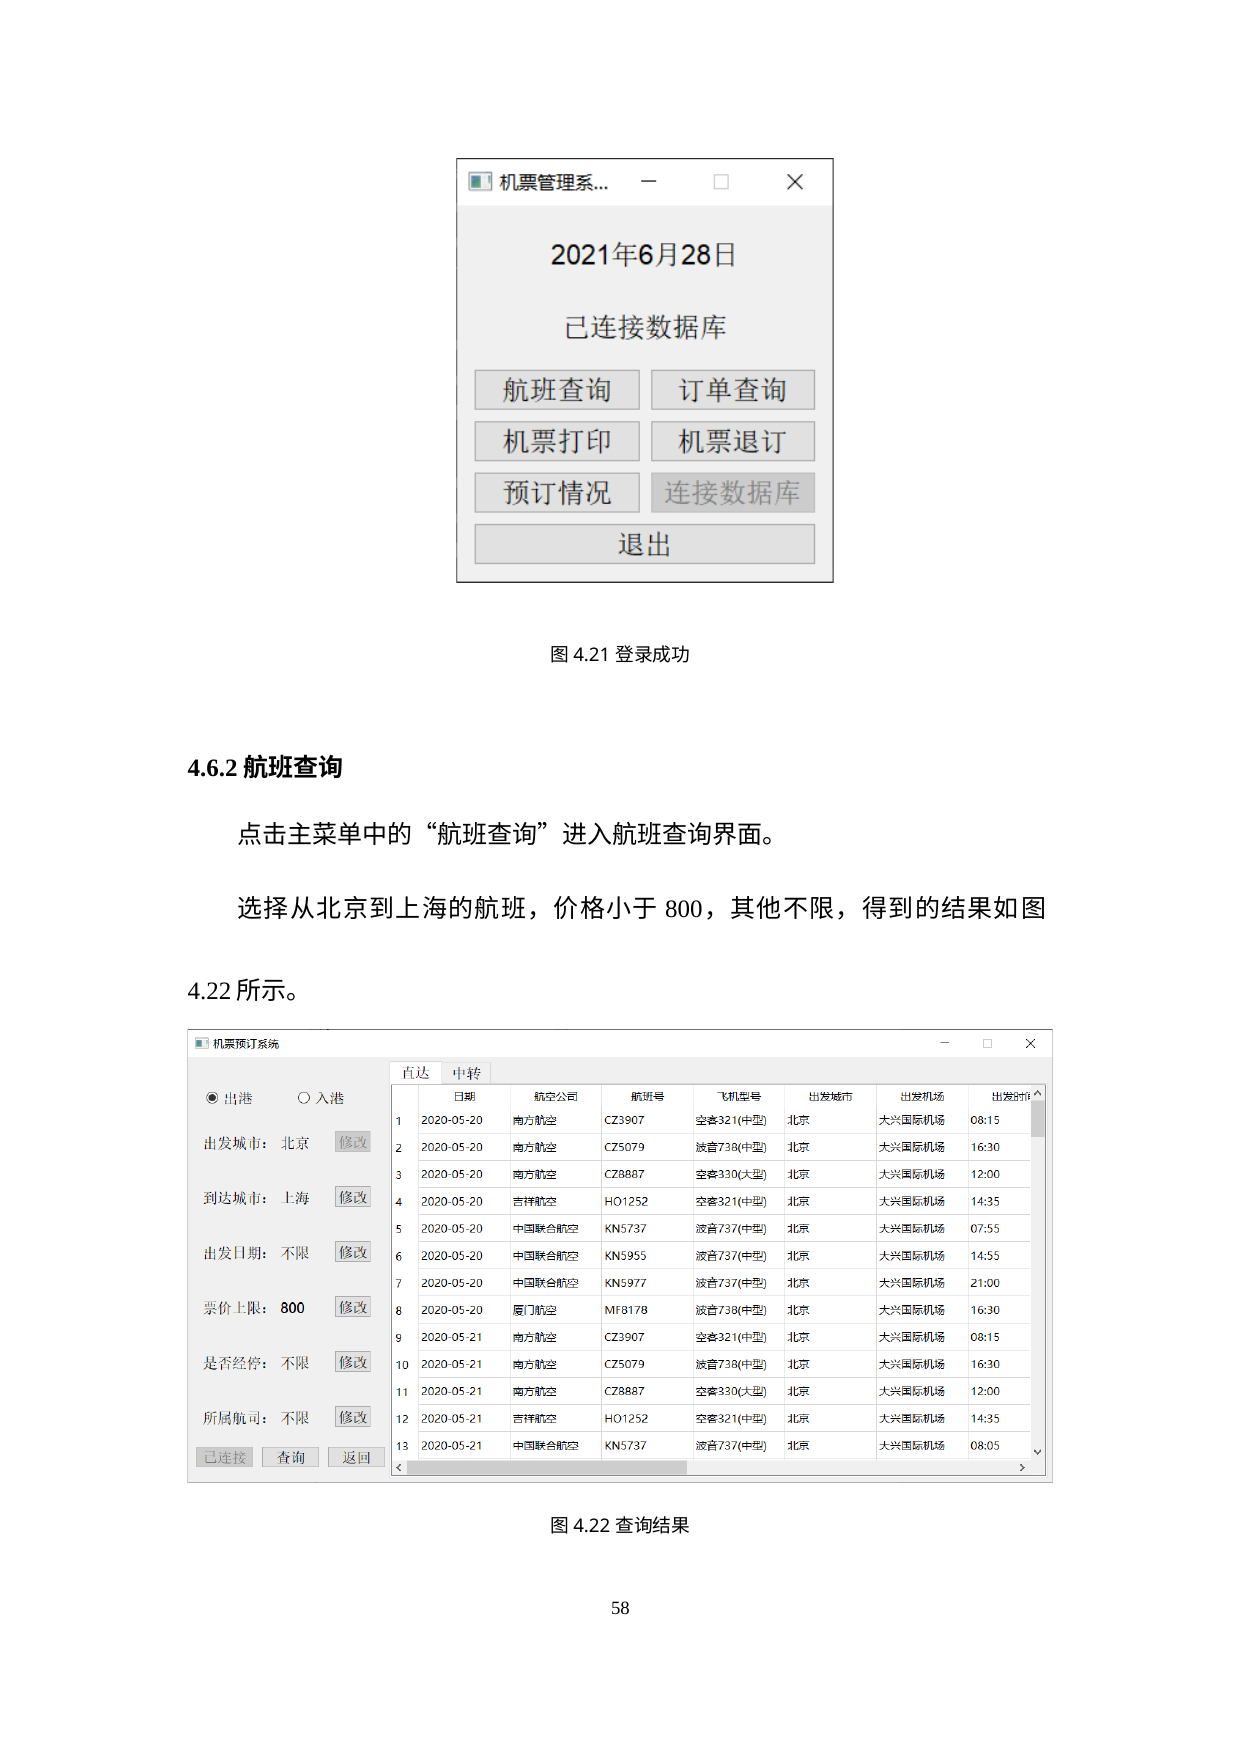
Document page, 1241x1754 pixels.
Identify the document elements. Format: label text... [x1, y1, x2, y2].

text 选择从北京到上海的航班，价格小于800，其他不限，得到的结果如图 4.22所示。 [187, 874, 1053, 1021]
text 图 4.22 查询结果 [187, 1508, 1053, 1541]
subtitle 4.6.2 航班查询 [187, 747, 1053, 784]
text 点击主菜单中的“航班查询”进入航班查询界面。 [187, 800, 1053, 865]
text 图 4.21 登录成功 [187, 637, 1053, 669]
picture [187, 1029, 1053, 1483]
picture [456, 158, 834, 583]
